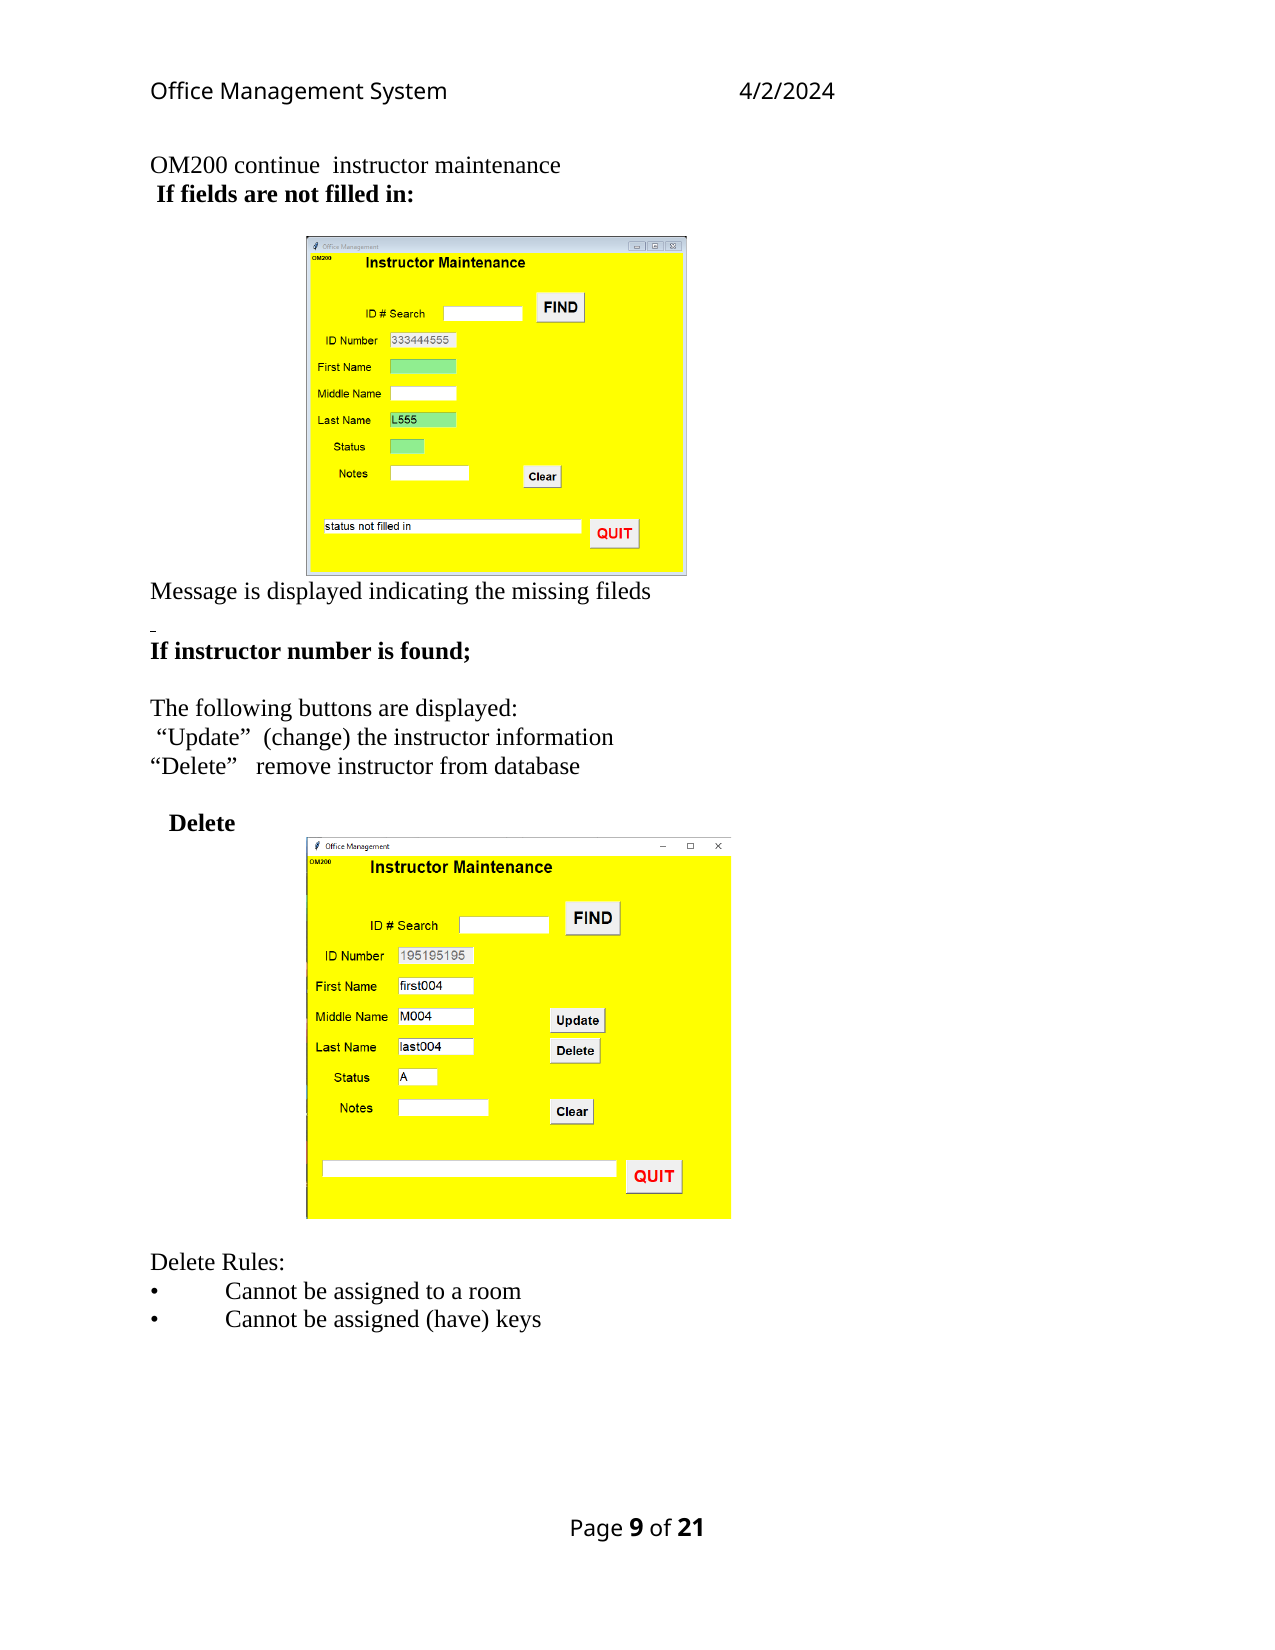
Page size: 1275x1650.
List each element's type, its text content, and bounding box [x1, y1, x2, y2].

text “Delete” remove instructor from database [150, 751, 1125, 779]
text Delete Rules: [150, 1247, 1125, 1276]
text • Cannot be assigned (have) keys [150, 1304, 1125, 1333]
text Message is displayed indicating the missing fileds [150, 576, 1125, 604]
text • Cannot be assigned to a room [150, 1276, 1125, 1304]
text “Update” (change) the instructor information [150, 722, 1125, 751]
text OM200 continue instructor maintenance [150, 150, 1125, 179]
text If instructor number is found; [150, 636, 1125, 664]
text The following buttons are displayed: [150, 693, 1125, 722]
text Delete [150, 808, 1125, 837]
text If fields are not filled in: [150, 179, 1125, 207]
